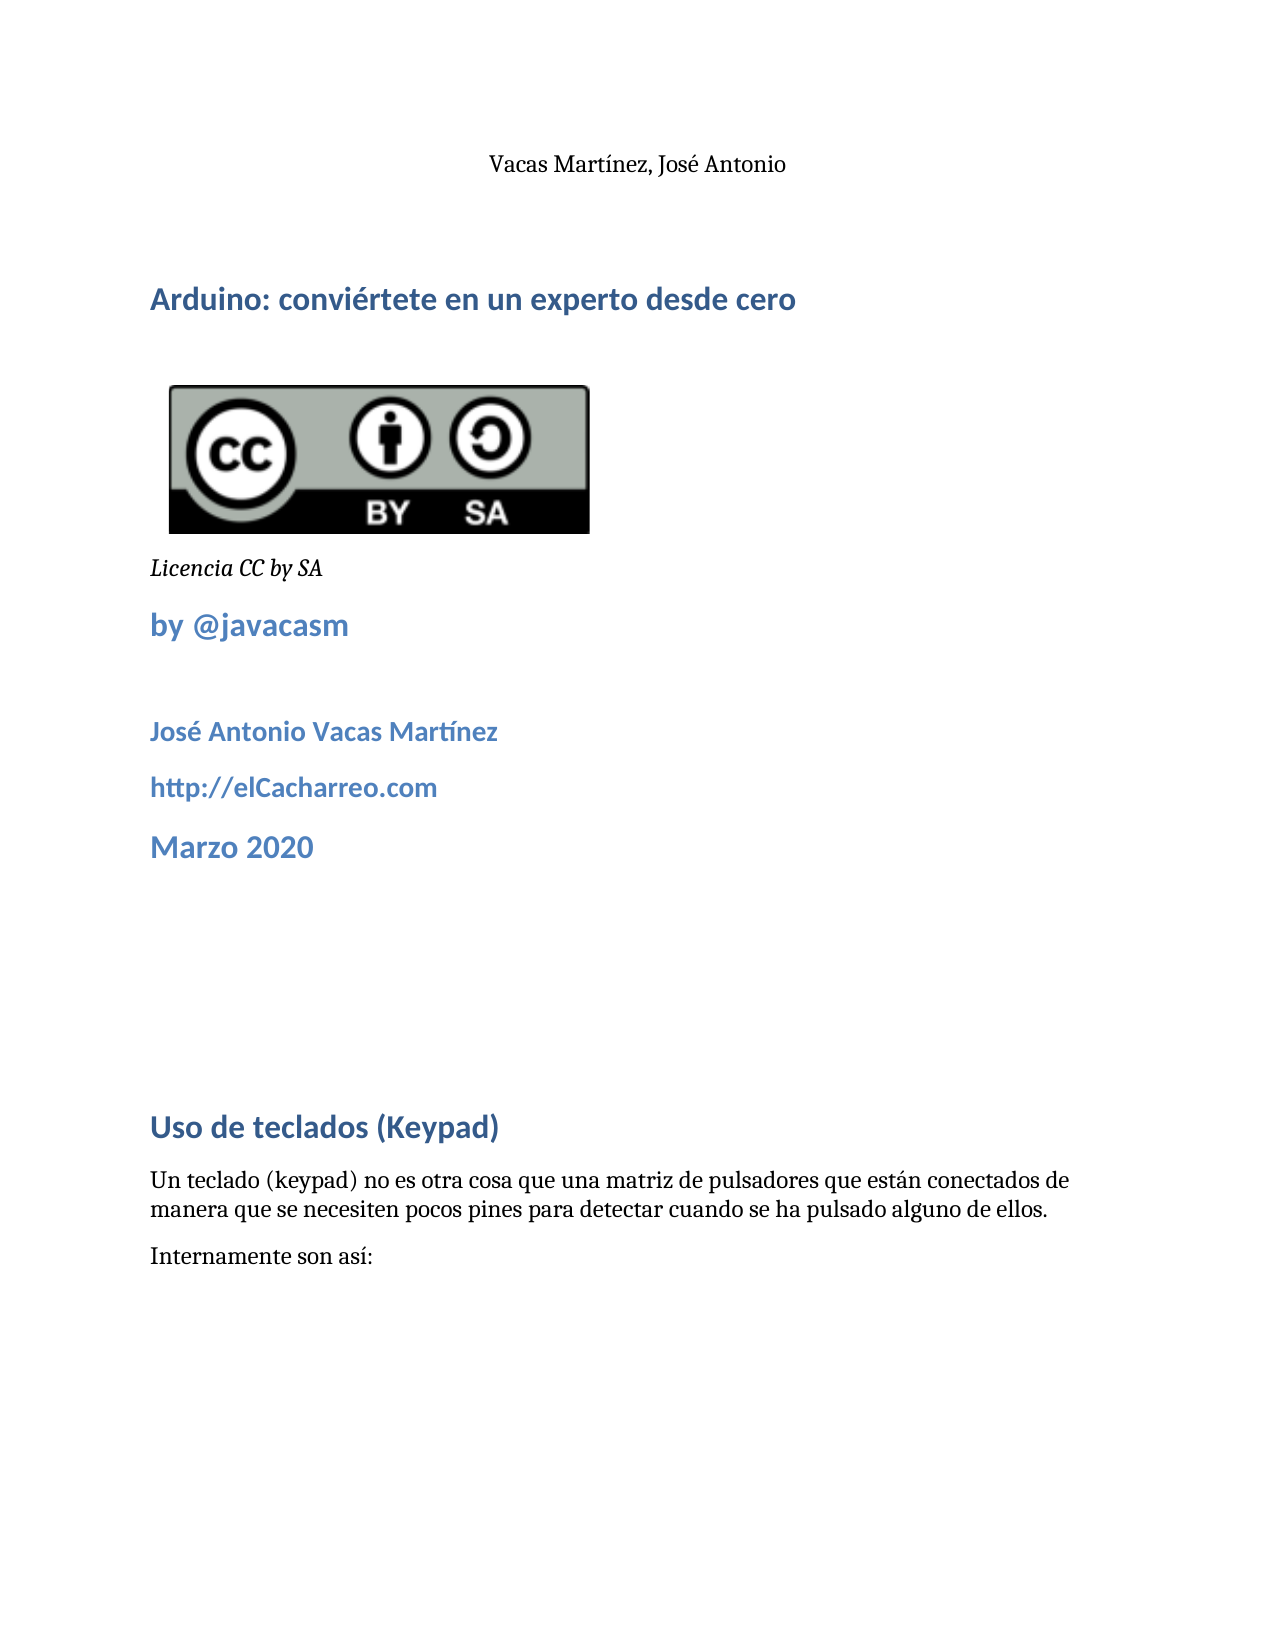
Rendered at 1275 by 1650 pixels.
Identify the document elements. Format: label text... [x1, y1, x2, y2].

text Un teclado (keypad) no es otra cosa que una matriz de pulsadores que están conectados de manera que se necesiten pocos pines para detectar cuando se ha pulsado alguno de ellos. [150, 1166, 1125, 1223]
text Licencia CC by SA [150, 554, 1125, 583]
subtitle Arduino: conviértete en un experto desde cero [150, 278, 1125, 319]
text Internamente son así: [150, 1242, 1125, 1271]
subtitle by @javacasm [150, 604, 1125, 644]
subtitle Marzo 2020 [150, 826, 1125, 866]
subtitle José Antonio Vacas Martínez [150, 713, 1125, 748]
text Vacas Martínez, José Antonio [150, 150, 1125, 179]
subtitle http://elCacharreo.com [150, 769, 1125, 805]
subtitle Uso de teclados (Keypad) [150, 1106, 1125, 1147]
picture [168, 385, 590, 534]
